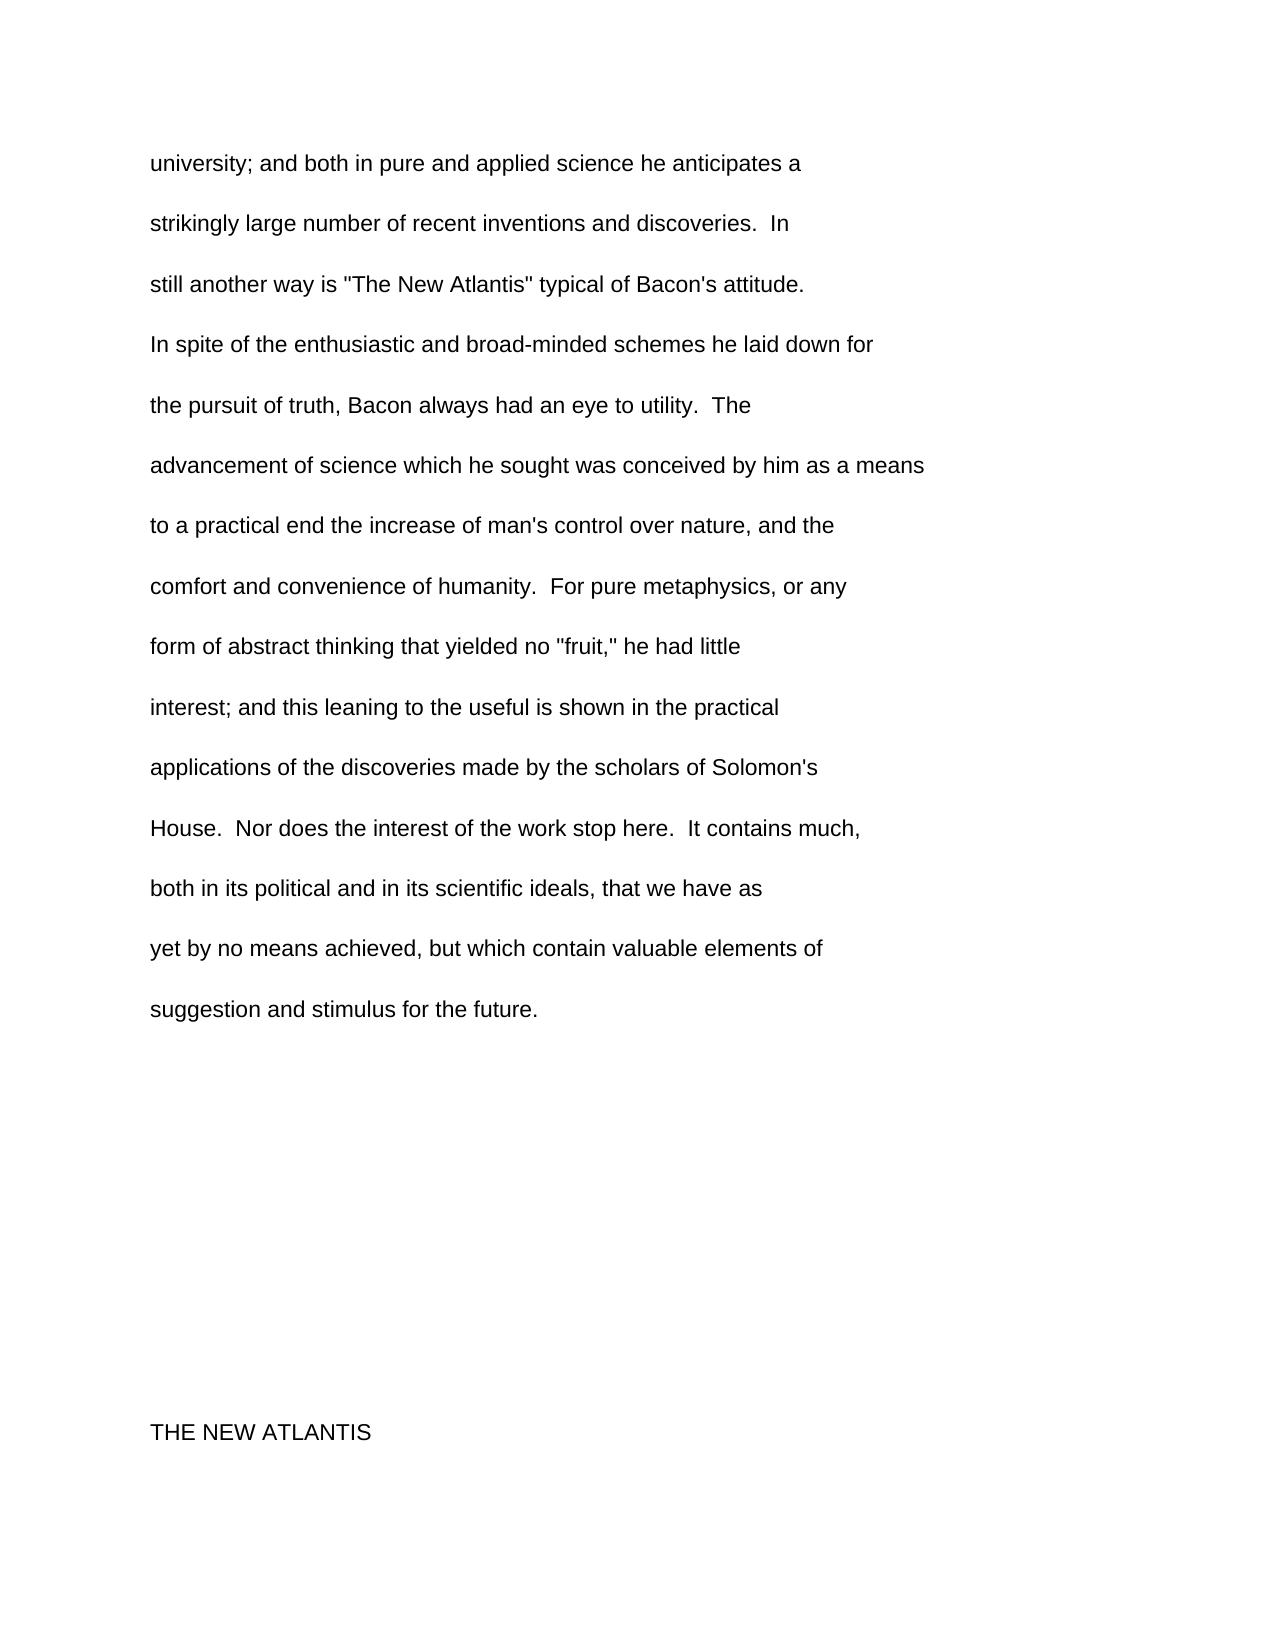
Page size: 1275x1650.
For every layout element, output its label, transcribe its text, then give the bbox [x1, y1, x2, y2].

text form of abstract thinking that yielded no "fruit," he had little [150, 633, 1125, 660]
text applications of the discoveries made by the scholars of Solomon's [150, 754, 1125, 781]
text strikingly large number of recent inventions and discoveries. In [150, 210, 1125, 237]
text suggestion and stimulus for the future. [150, 996, 1125, 1022]
text university; and both in pure and applied science he anticipates a [150, 150, 1125, 176]
text THE NEW ATLANTIS [150, 1419, 1125, 1445]
text comfort and convenience of humanity. For pure metaphysics, or any [150, 573, 1125, 599]
text to a practical end the increase of man's control over nature, and the [150, 512, 1125, 539]
text House. Nor does the interest of the work stop here. It contains much, [150, 814, 1125, 841]
text advancement of science which he sought was conceived by him as a means [150, 452, 1125, 478]
text yet by no means achieved, but which contain valuable elements of [150, 935, 1125, 962]
text still another way is "The New Atlantis" typical of Bacon's attitude. [150, 271, 1125, 297]
text interest; and this leaning to the useful is shown in the practical [150, 694, 1125, 720]
text In spite of the enthusiastic and broad-minded schemes he laid down for [150, 331, 1125, 358]
text both in its political and in its scientific ideals, that we have as [150, 875, 1125, 901]
text the pursuit of truth, Bacon always had an eye to utility. The [150, 392, 1125, 418]
